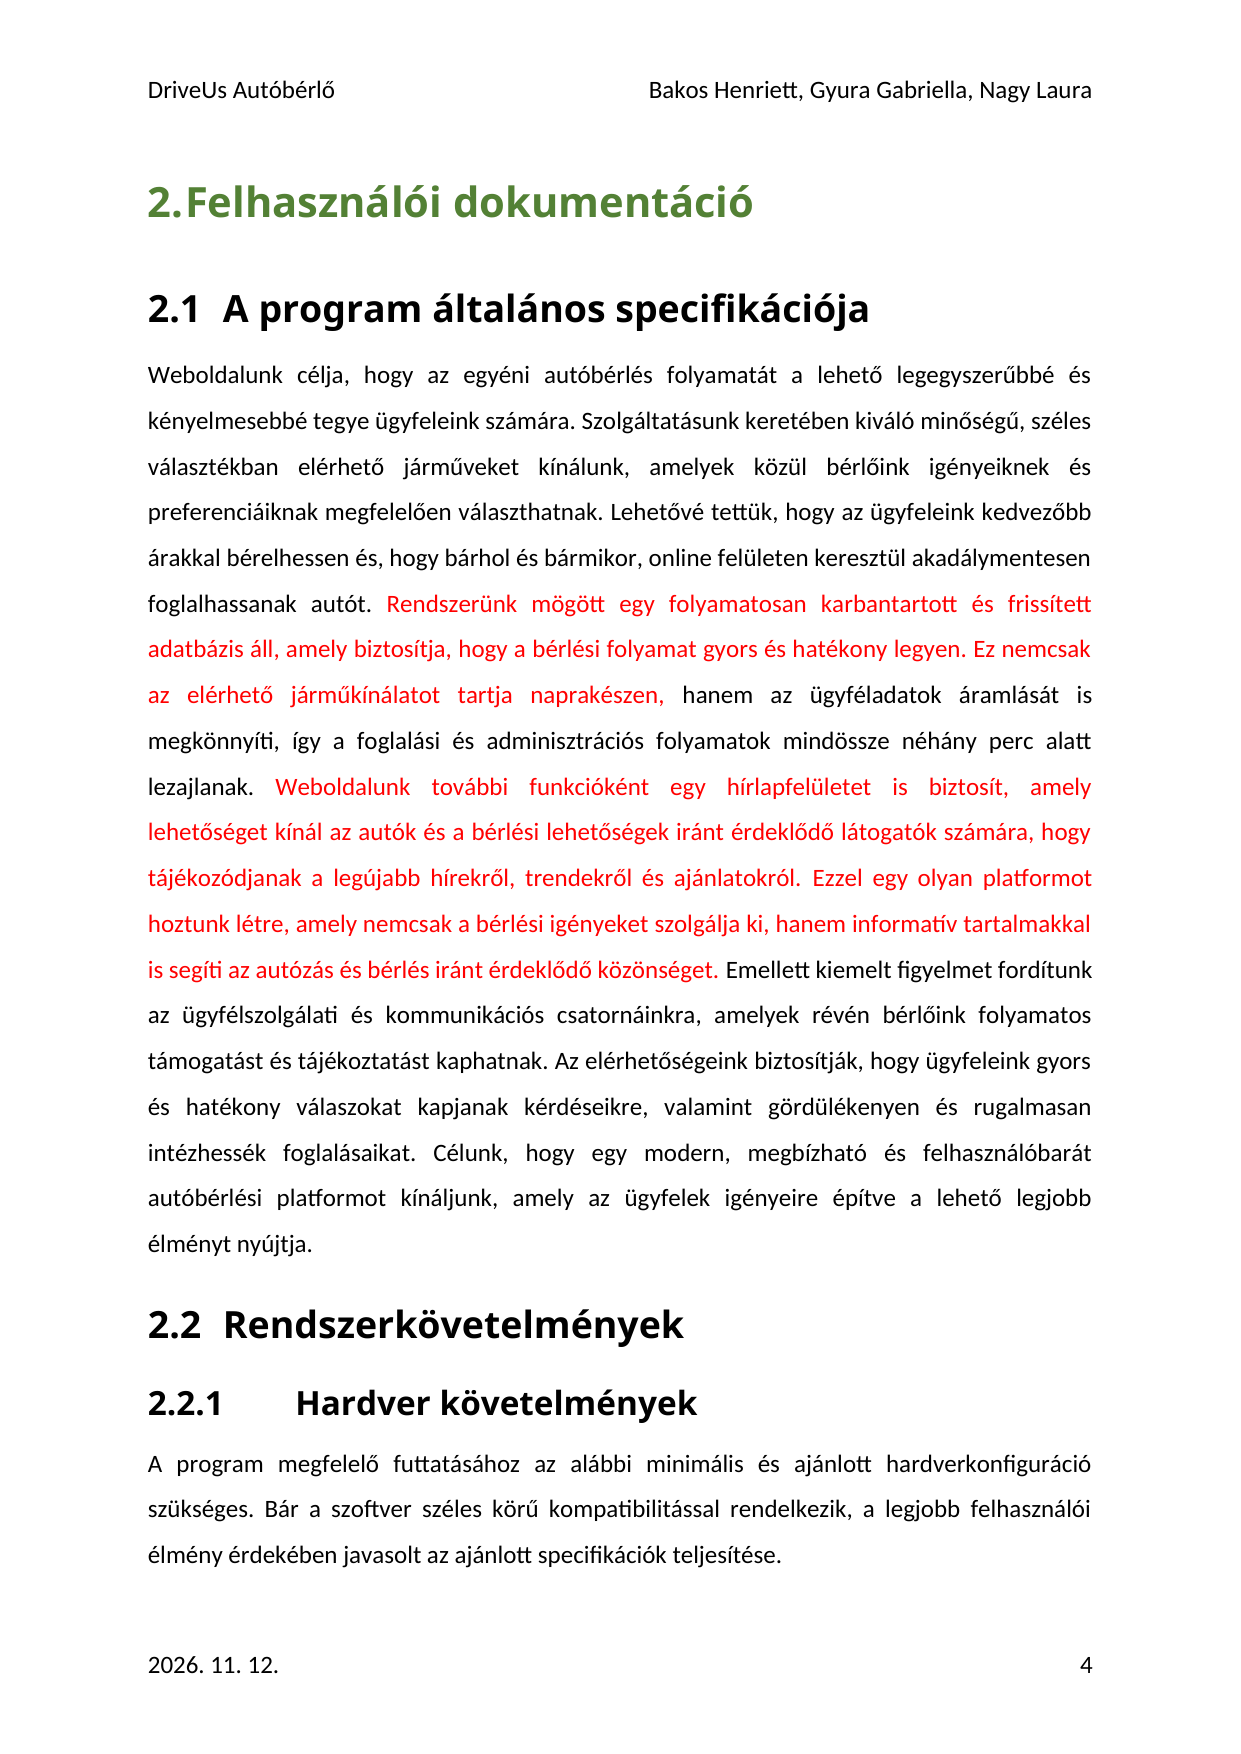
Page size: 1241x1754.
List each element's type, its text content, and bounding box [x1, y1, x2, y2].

text A program megfelelő futtatásához az alábbi minimális és ajánlott hardverkonfiguráció szükséges. Bár a szoftver széles körű kompatibilitással rendelkezik, a legjobb felhasználói élmény érdekében javasolt az ajánlott specifikációk teljesítése. [148, 1448, 1093, 1570]
text Weboldalunk célja, hogy az egyéni autóbérlés folyamatát a lehető legegyszerűbbé és kényelmesebbé tegye ügyfeleink számára. Szolgáltatásunk keretében kiváló minőségű, széles választékban elérhető járműveket kínálunk, amelyek közül bérlőink igényeiknek és preferenciáiknak megfelelően választhatnak. Lehetővé tettük, hogy az ügyfeleink kedvezőbb árakkal bérelhessen és, hogy bárhol és bármikor, online felületen keresztül akadálymentesen foglalhassanak autót. Rendszerünk mögött egy folyamatosan karbantartott és frissített adatbázis áll, amely biztosítja, hogy a bérlési folyamat gyors és hatékony legyen. Ez nemcsak az elérhető járműkínálatot tartja naprakészen, hanem az ügyféladatok áramlását is megkönnyíti, így a foglalási és adminisztrációs folyamatok mindössze néhány perc alatt lezajlanak. Weboldalunk további funkcióként egy hírlapfelületet is biztosít, amely lehetőséget kínál az autók és a bérlési lehetőségek iránt érdeklődő látogatók számára, hogy tájékozódjanak a legújabb hírekről, trendekről és ajánlatokról. Ezzel egy olyan platformot hoztunk létre, amely nemcsak a bérlési igényeket szolgálja ki, hanem informatív tartalmakkal is segíti az autózás és bérlés iránt érdeklődő közönséget. Emellett kiemelt figyelmet fordítunk az ügyfélszolgálati és kommunikációs csatornáinkra, amelyek révén bérlőink folyamatos támogatást és tájékoztatást kaphatnak. Az elérhetőségeink biztosítják, hogy ügyfeleink gyors és hatékony válaszokat kapjanak kérdéseikre, valamint gördülékenyen és rugalmasan intézhessék foglalásaikat. Célunk, hogy egy modern, megbízható és felhasználóbarát autóbérlési platformot kínáljunk, amely az ügyfelek igényeire építve a lehető legjobb élményt nyújtja. [148, 359, 1093, 1259]
subtitle Hardver követelmények [148, 1379, 1093, 1425]
subtitle Rendszerkövetelmények [148, 1299, 1093, 1350]
subtitle Felhasználói dokumentáció [148, 173, 1093, 229]
subtitle A program általános specifikációja [148, 283, 1093, 334]
